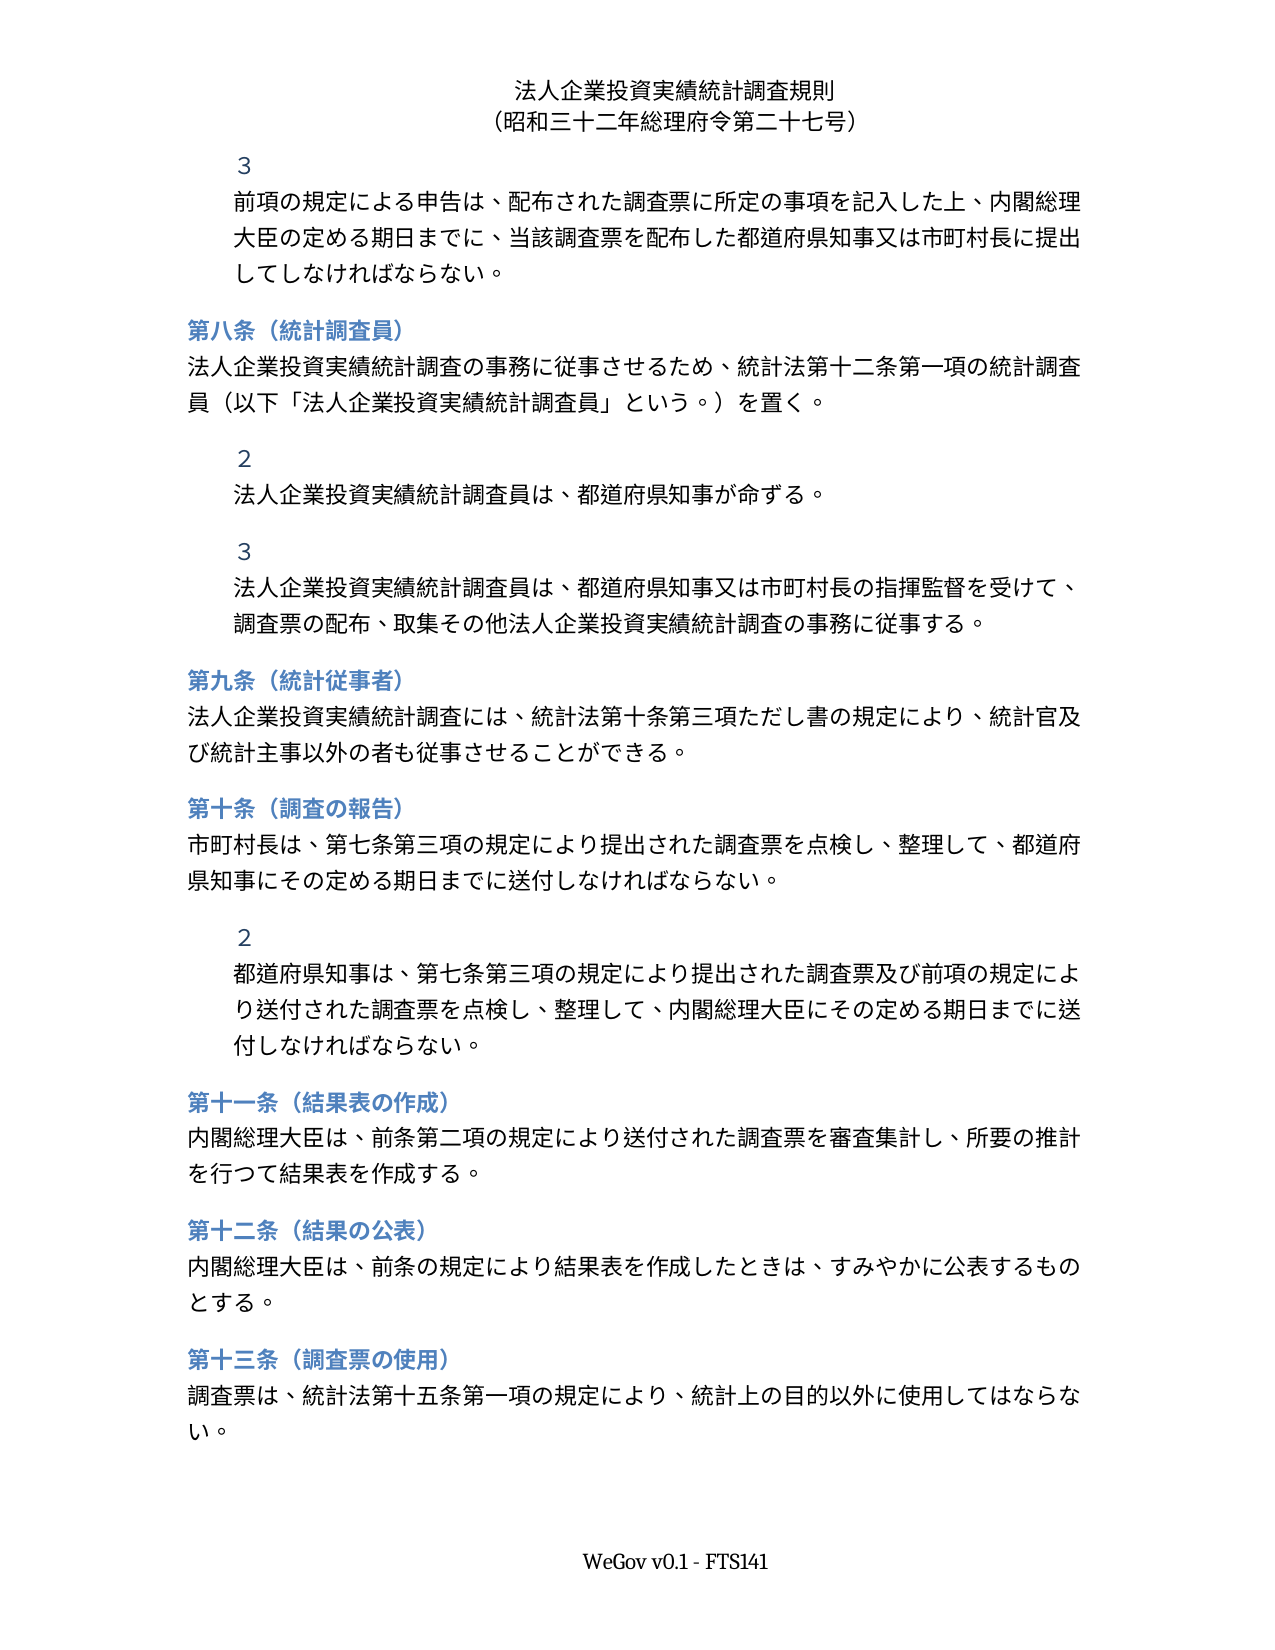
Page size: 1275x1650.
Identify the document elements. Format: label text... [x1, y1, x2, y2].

subtitle 第十条（調査の報告） [187, 793, 1087, 824]
text 法人企業投資実績統計調査の事務に従事させるため、統計法第十二条第一項の統計調査員（以下「法人企業投資実績統計調査員」という。）を置く。 [187, 351, 1087, 418]
text 内閣総理大臣は、前条の規定により結果表を作成したときは、すみやかに公表するものとする。 [187, 1251, 1087, 1318]
subtitle ３ [233, 536, 1087, 567]
subtitle 第八条（統計調査員） [187, 314, 1087, 346]
subtitle 第十二条（結果の公表） [187, 1215, 1087, 1246]
subtitle ２ [233, 443, 1087, 474]
subtitle 第十三条（調査票の使用） [187, 1344, 1087, 1375]
text 内閣総理大臣は、前条第二項の規定により送付された調査票を審査集計し、所要の推計を行つて結果表を作成する。 [187, 1122, 1087, 1189]
text 法人企業投資実績統計調査員は、都道府県知事が命ずる。 [233, 479, 1087, 510]
text 市町村長は、第七条第三項の規定により提出された調査票を点検し、整理して、都道府県知事にその定める期日までに送付しなければならない。 [187, 829, 1087, 896]
text 前項の規定による申告は、配布された調査票に所定の事項を記入した上、内閣総理大臣の定める期日までに、当該調査票を配布した都道府県知事又は市町村長に提出してしなければならない。 [233, 186, 1087, 289]
subtitle 第九条（統計従事者） [187, 664, 1087, 696]
text 調査票は、統計法第十五条第一項の規定により、統計上の目的以外に使用してはならない。 [187, 1380, 1087, 1447]
subtitle ２ [233, 922, 1087, 953]
text 法人企業投資実績統計調査員は、都道府県知事又は市町村長の指揮監督を受けて、調査票の配布、取集その他法人企業投資実績統計調査の事務に従事する。 [233, 572, 1087, 639]
subtitle 第十一条（結果表の作成） [187, 1086, 1087, 1118]
subtitle ３ [233, 150, 1087, 181]
text 法人企業投資実績統計調査には、統計法第十条第三項ただし書の規定により、統計官及び統計主事以外の者も従事させることができる。 [187, 701, 1087, 768]
text 都道府県知事は、第七条第三項の規定により提出された調査票及び前項の規定により送付された調査票を点検し、整理して、内閣総理大臣にその定める期日までに送付しなければならない。 [233, 958, 1087, 1061]
